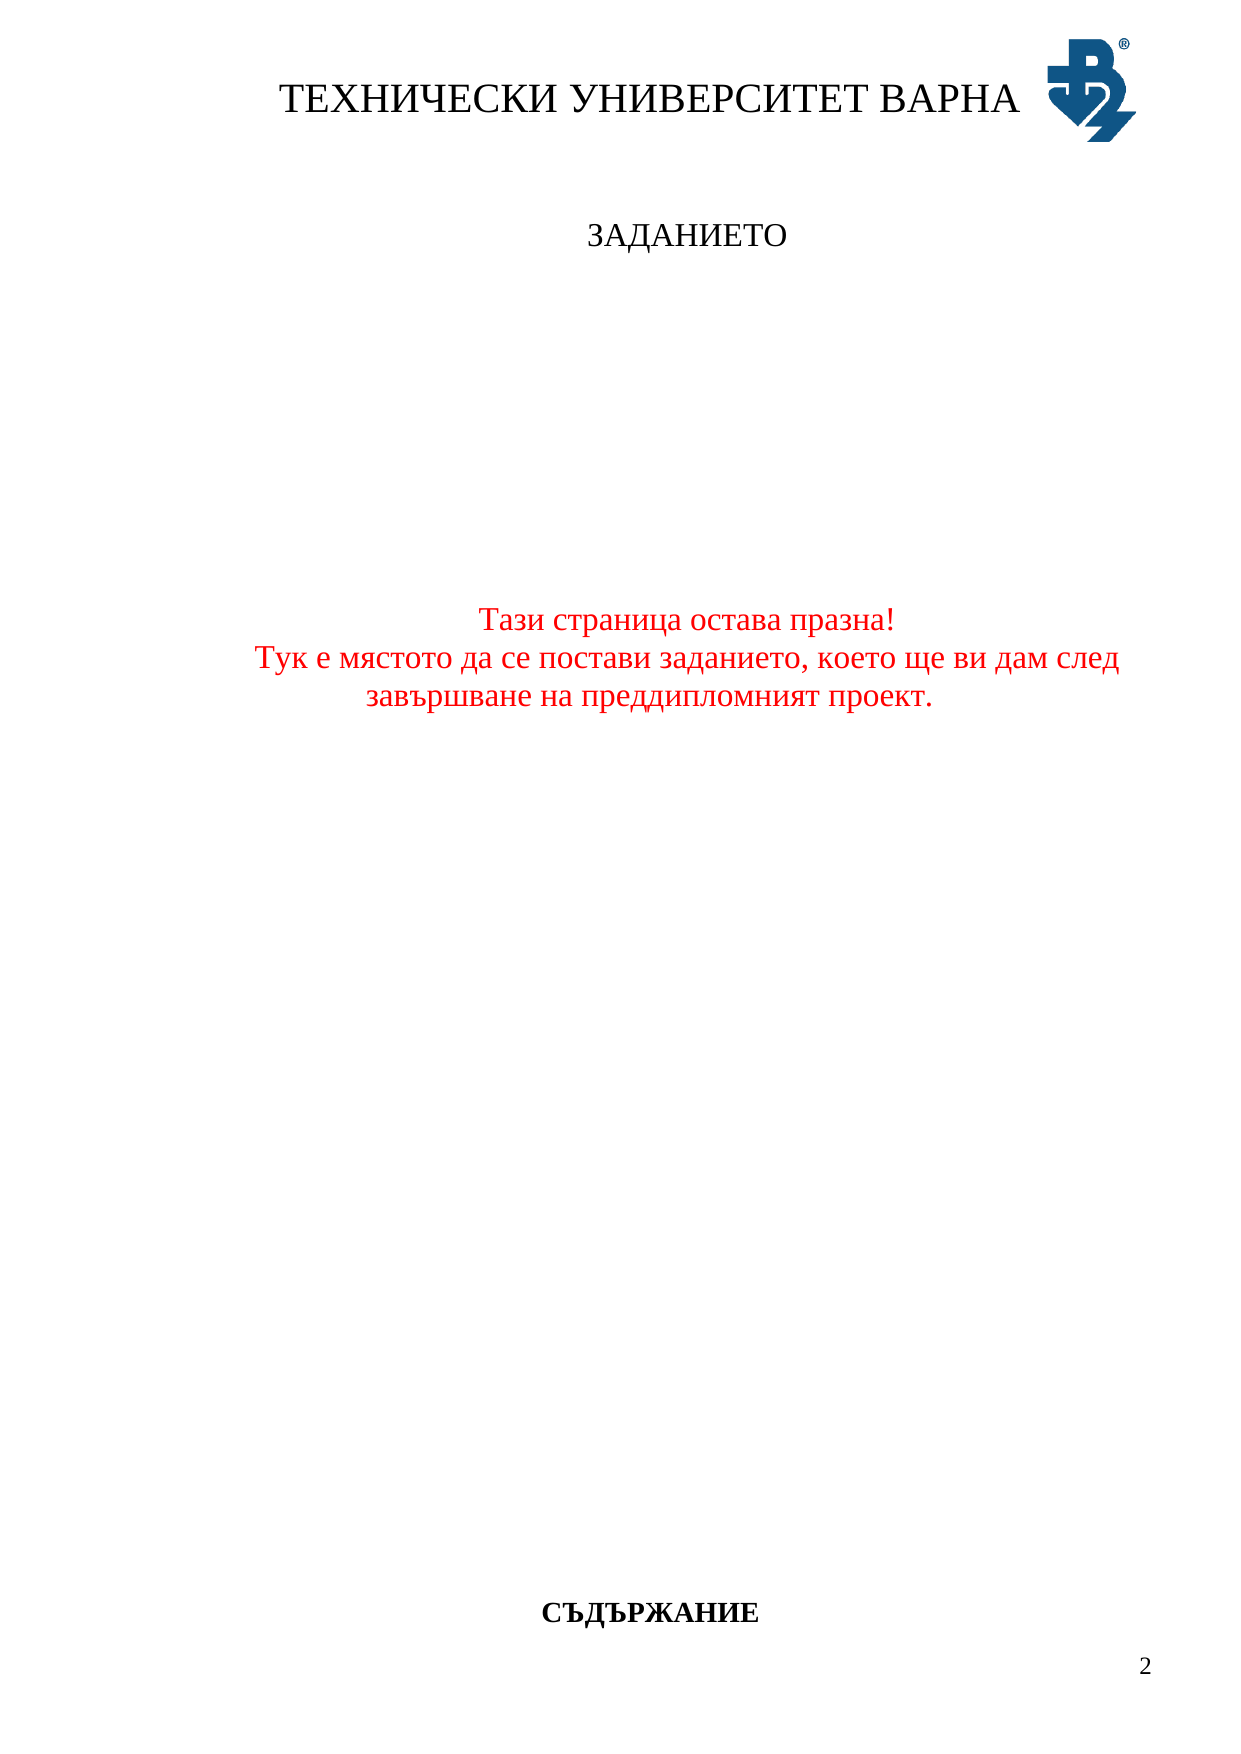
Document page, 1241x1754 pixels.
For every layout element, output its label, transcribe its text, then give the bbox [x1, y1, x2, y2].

picture [1047, 38, 1137, 142]
text Тук е мястото да се постави заданието, което ще ви дам след завършване на преддипломният проект. [148, 637, 1152, 714]
text Тази страница остава празна! [148, 599, 1152, 637]
text СЪДЪРЖАНИЕ [148, 1596, 1152, 1629]
text ЗАДАНИЕТО [148, 216, 1152, 254]
